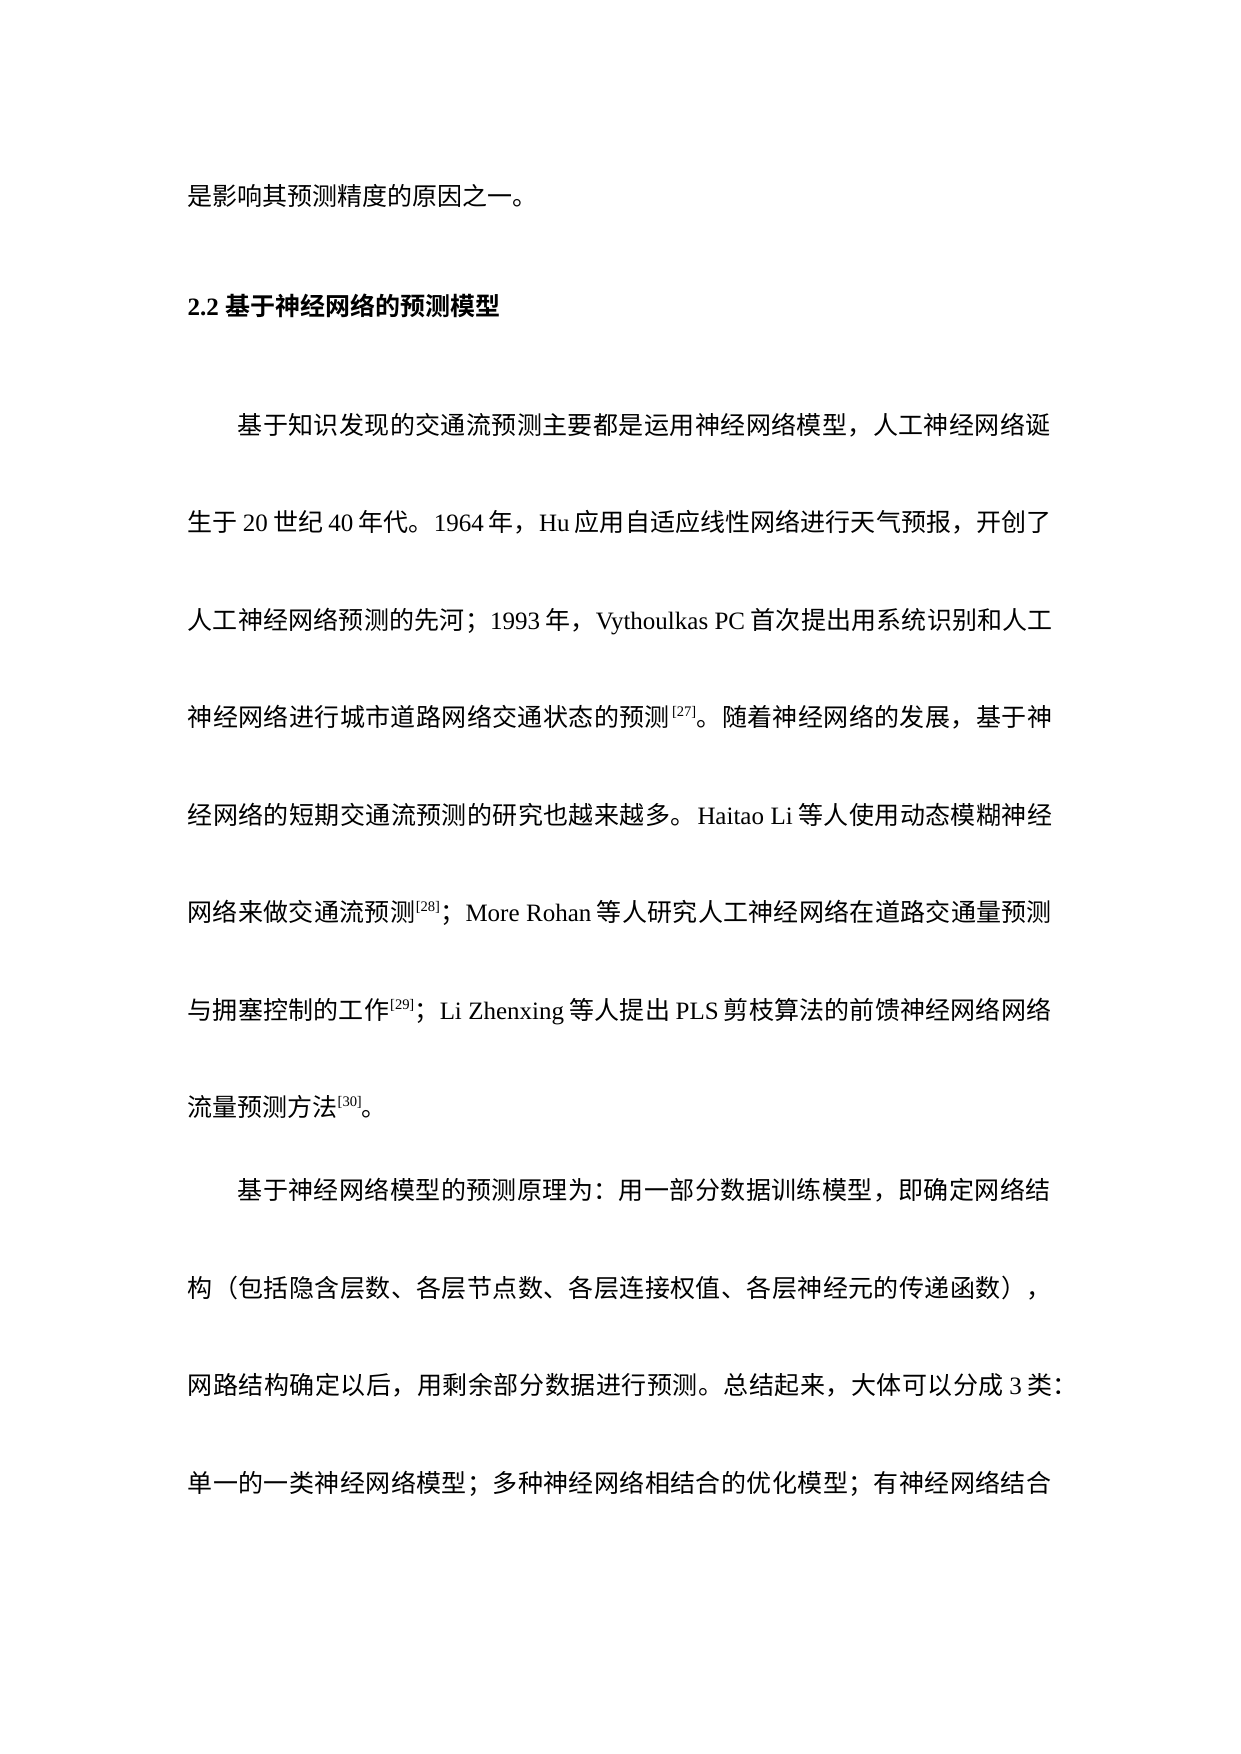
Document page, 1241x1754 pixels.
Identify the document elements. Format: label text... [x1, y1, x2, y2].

subtitle 2.2 基于神经网络的预测模型 [187, 272, 1053, 337]
text 基于知识发现的交通流预测主要都是运用神经网络模型，人工神经网络诞生于20世纪40年代。1964年，Hu应用自适应线性网络进行天气预报，开创了人工神经网络预测的先河；1993年，Vythoulkas PC首次提出用系统识别和人工神经网络进行城市道路网络交通状态的预测[27]。随着神经网络的发展，基于神经网络的短期交通流预测的研究也越来越多。Haitao Li等人使用动态模糊神经网络来做交通流预测[28]；More Rohan等人研究人工神经网络在道路交通量预测与拥塞控制的工作[29]；Li Zhenxing等人提出PLS剪枝算法的前馈神经网络网络流量预测方法[30]。 [187, 391, 1053, 1138]
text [187, 1156, 1053, 1514]
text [187, 162, 1053, 227]
